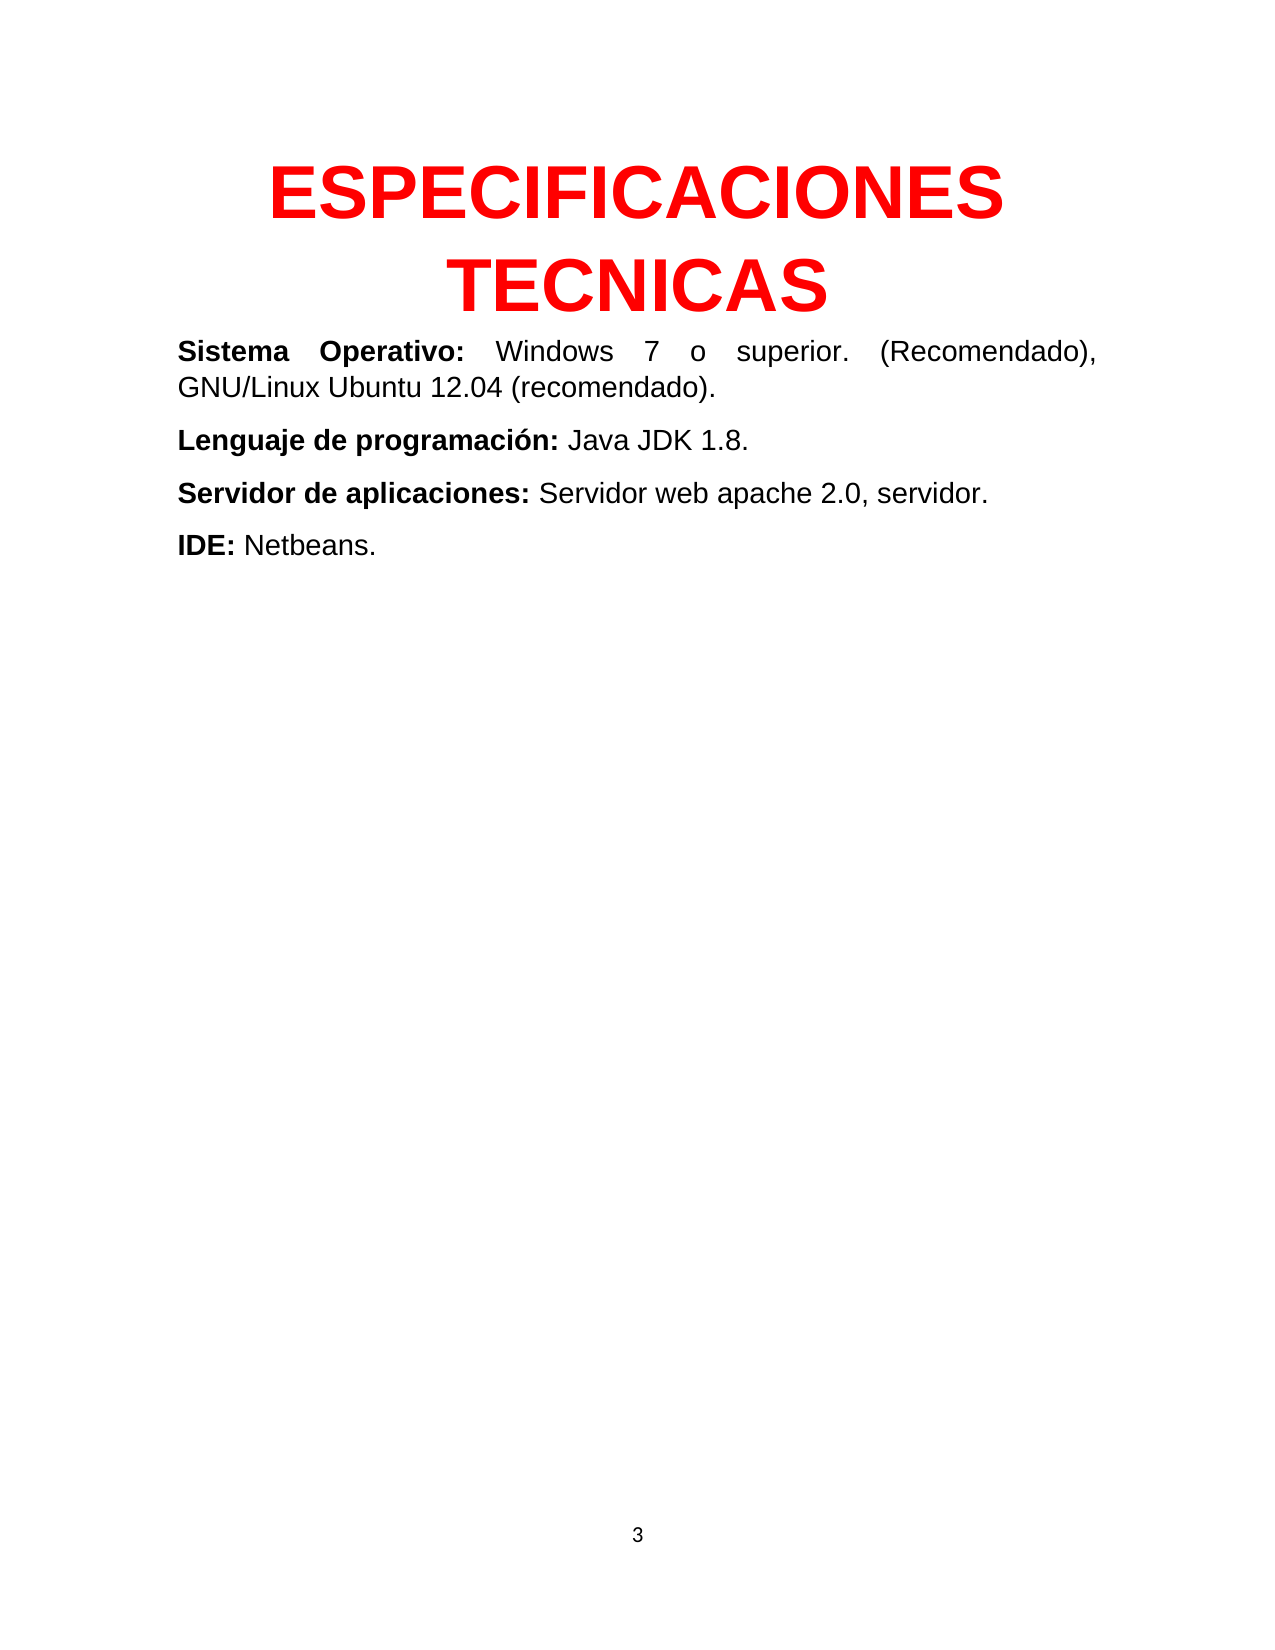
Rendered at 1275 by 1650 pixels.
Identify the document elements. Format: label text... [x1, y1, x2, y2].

subtitle ESPECIFICACIONES TECNICAS [177, 148, 1098, 327]
text Lenguaje de programación: Java JDK 1.8. [177, 423, 1098, 456]
text Servidor de aplicaciones: Servidor web apache 2.0, servidor. [177, 476, 1098, 509]
text Sistema Operativo: Windows 7 o superior. (Recomendado), GNU/Linux Ubuntu 12.04 (recomendado). [177, 334, 1098, 403]
text IDE: Netbeans. [177, 528, 1098, 562]
